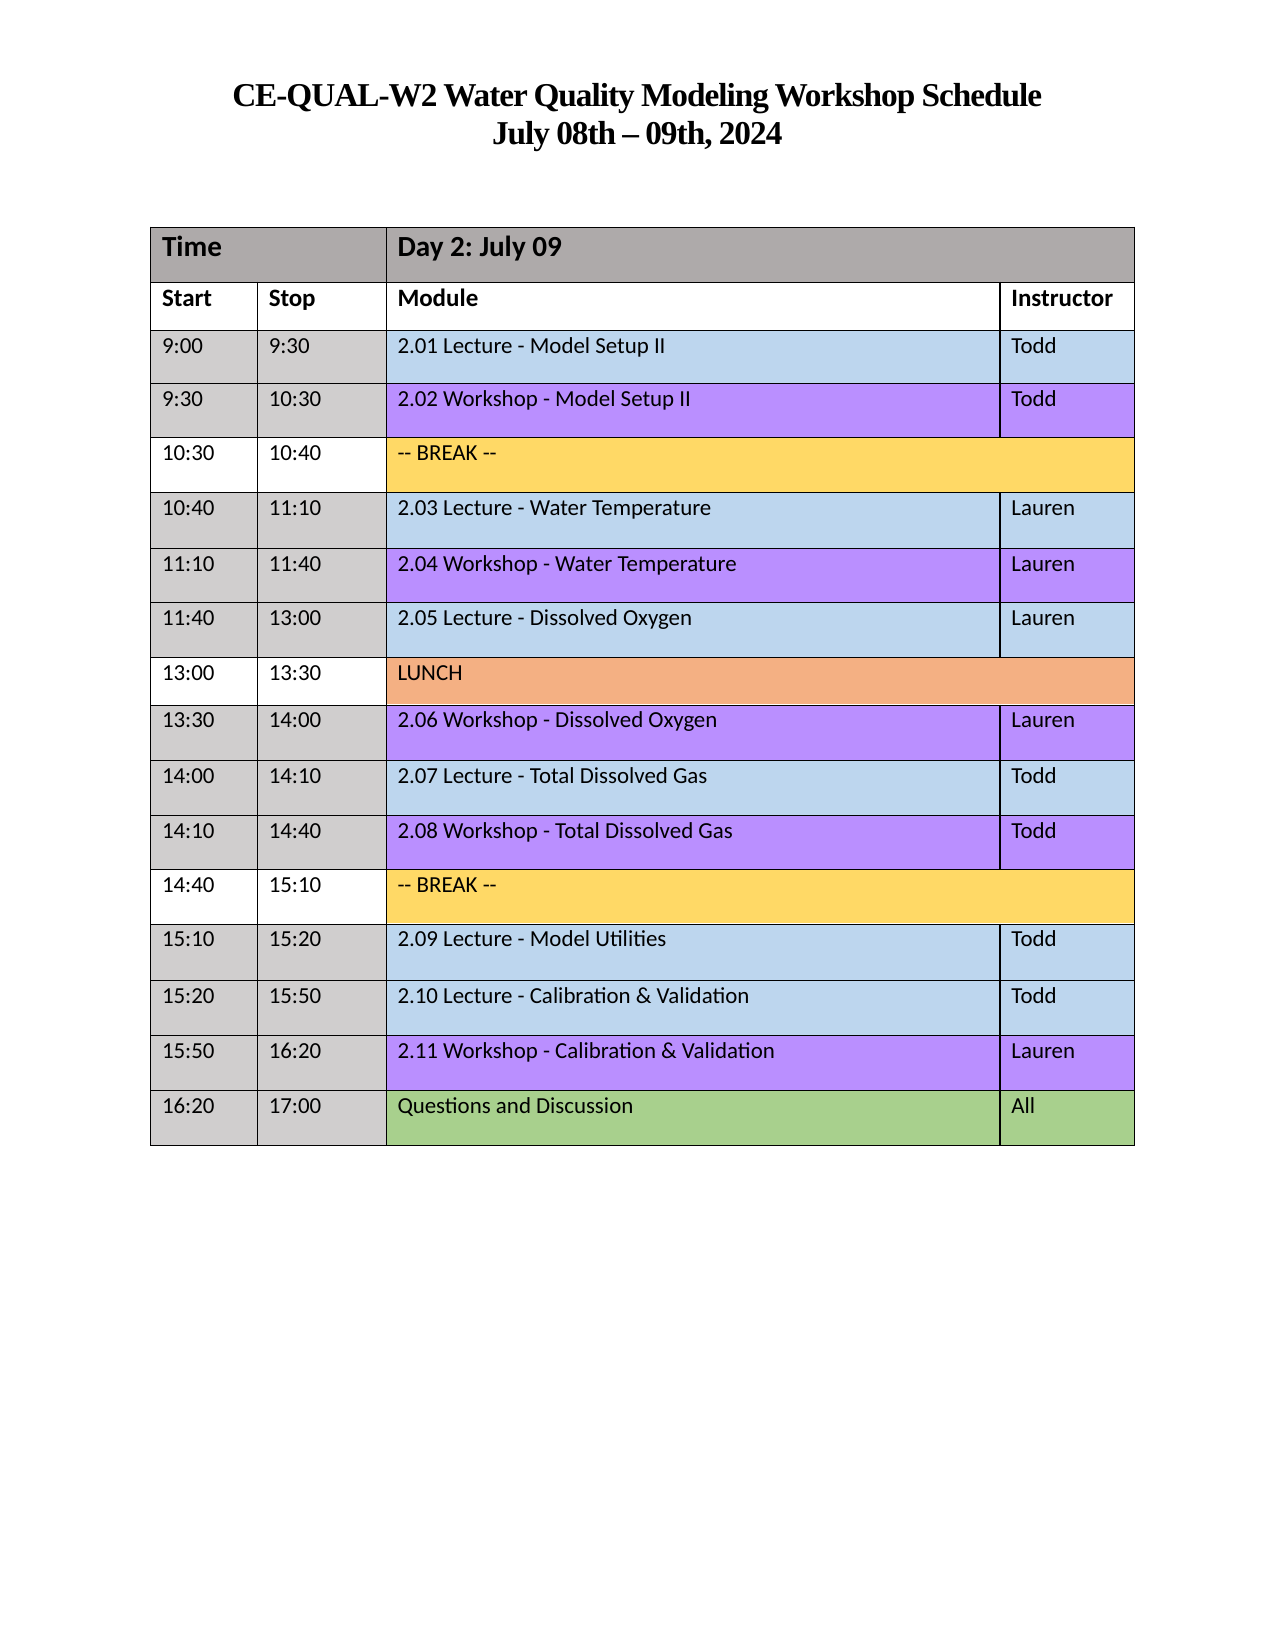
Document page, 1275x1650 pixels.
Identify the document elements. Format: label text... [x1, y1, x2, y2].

table_cell 2.08 Workshop - Total Dissolved Gas [387, 816, 999, 869]
table_cell 10:30 [151, 438, 257, 492]
table_cell 14:10 [151, 816, 257, 869]
table_cell 2.05 Lecture - Dissolved Oxygen [387, 603, 999, 657]
table_cell 16:20 [258, 1036, 386, 1090]
table_cell 2.03 Lecture - Water Temperature [387, 493, 999, 548]
table_cell 2.10 Lecture - Calibration & Validation [387, 981, 999, 1035]
table_cell 2.09 Lecture - Model Utilities [387, 925, 999, 980]
table_cell 11:40 [151, 603, 257, 657]
table_cell -- BREAK -- [387, 870, 1134, 923]
table_cell 11:40 [258, 549, 386, 602]
table_cell 16:20 [151, 1091, 257, 1145]
table_cell Todd [1001, 981, 1134, 1035]
table_cell 13:30 [258, 658, 386, 704]
table_cell All [1001, 1091, 1134, 1145]
table_cell 2.02 Workshop - Model Setup II [387, 384, 999, 437]
table_cell Lauren [1001, 706, 1134, 760]
table_cell Todd [1001, 761, 1134, 815]
table_cell 2.06 Workshop - Dissolved Oxygen [387, 706, 999, 760]
table_cell Lauren [1001, 603, 1134, 657]
table_cell 14:10 [258, 761, 386, 815]
table_cell Instructor [1001, 283, 1134, 330]
table_cell 15:20 [151, 981, 257, 1035]
table_cell 2.11 Workshop - Calibration & Validation [387, 1036, 999, 1090]
table_cell Questions and Discussion [387, 1091, 999, 1145]
table_cell 2.01 Lecture - Model Setup II [387, 331, 999, 383]
table_cell 10:40 [151, 493, 257, 548]
table_header Day 2: July 09 [387, 228, 1134, 282]
table_cell 9:30 [151, 384, 257, 437]
table_cell Lauren [1001, 549, 1134, 602]
table_cell 15:10 [151, 925, 257, 980]
table_cell 15:50 [258, 981, 386, 1035]
table_cell 11:10 [258, 493, 386, 548]
table_cell 15:50 [151, 1036, 257, 1090]
table_cell Module [387, 283, 999, 330]
table_cell 14:40 [258, 816, 386, 869]
table_cell 11:10 [151, 549, 257, 602]
table_cell 2.04 Workshop - Water Temperature [387, 549, 999, 602]
table_cell Todd [1001, 384, 1134, 437]
table_cell 17:00 [258, 1091, 386, 1145]
table_cell 10:40 [258, 438, 386, 492]
table_cell 9:30 [258, 331, 386, 383]
table_cell Lauren [1001, 1036, 1134, 1090]
table_cell 14:40 [151, 870, 257, 923]
table_cell 10:30 [258, 384, 386, 437]
table_cell 13:00 [151, 658, 257, 704]
table_cell -- BREAK -- [387, 438, 1134, 492]
table_cell Stop [258, 283, 386, 330]
table_cell 14:00 [151, 761, 257, 815]
table_cell 2.07 Lecture - Total Dissolved Gas [387, 761, 999, 815]
table_cell Todd [1001, 331, 1134, 383]
table_cell 15:20 [258, 925, 386, 980]
table_header Time [151, 228, 386, 282]
table_cell Todd [1001, 925, 1134, 980]
table_cell LUNCH [387, 658, 1134, 704]
table_cell Lauren [1001, 493, 1134, 548]
table_cell 15:10 [258, 870, 386, 923]
table_cell 13:30 [151, 706, 257, 760]
table_cell 14:00 [258, 706, 386, 760]
table_cell Start [151, 283, 257, 330]
table_cell 13:00 [258, 603, 386, 657]
table_cell 9:00 [151, 331, 257, 383]
table_cell Todd [1001, 816, 1134, 869]
